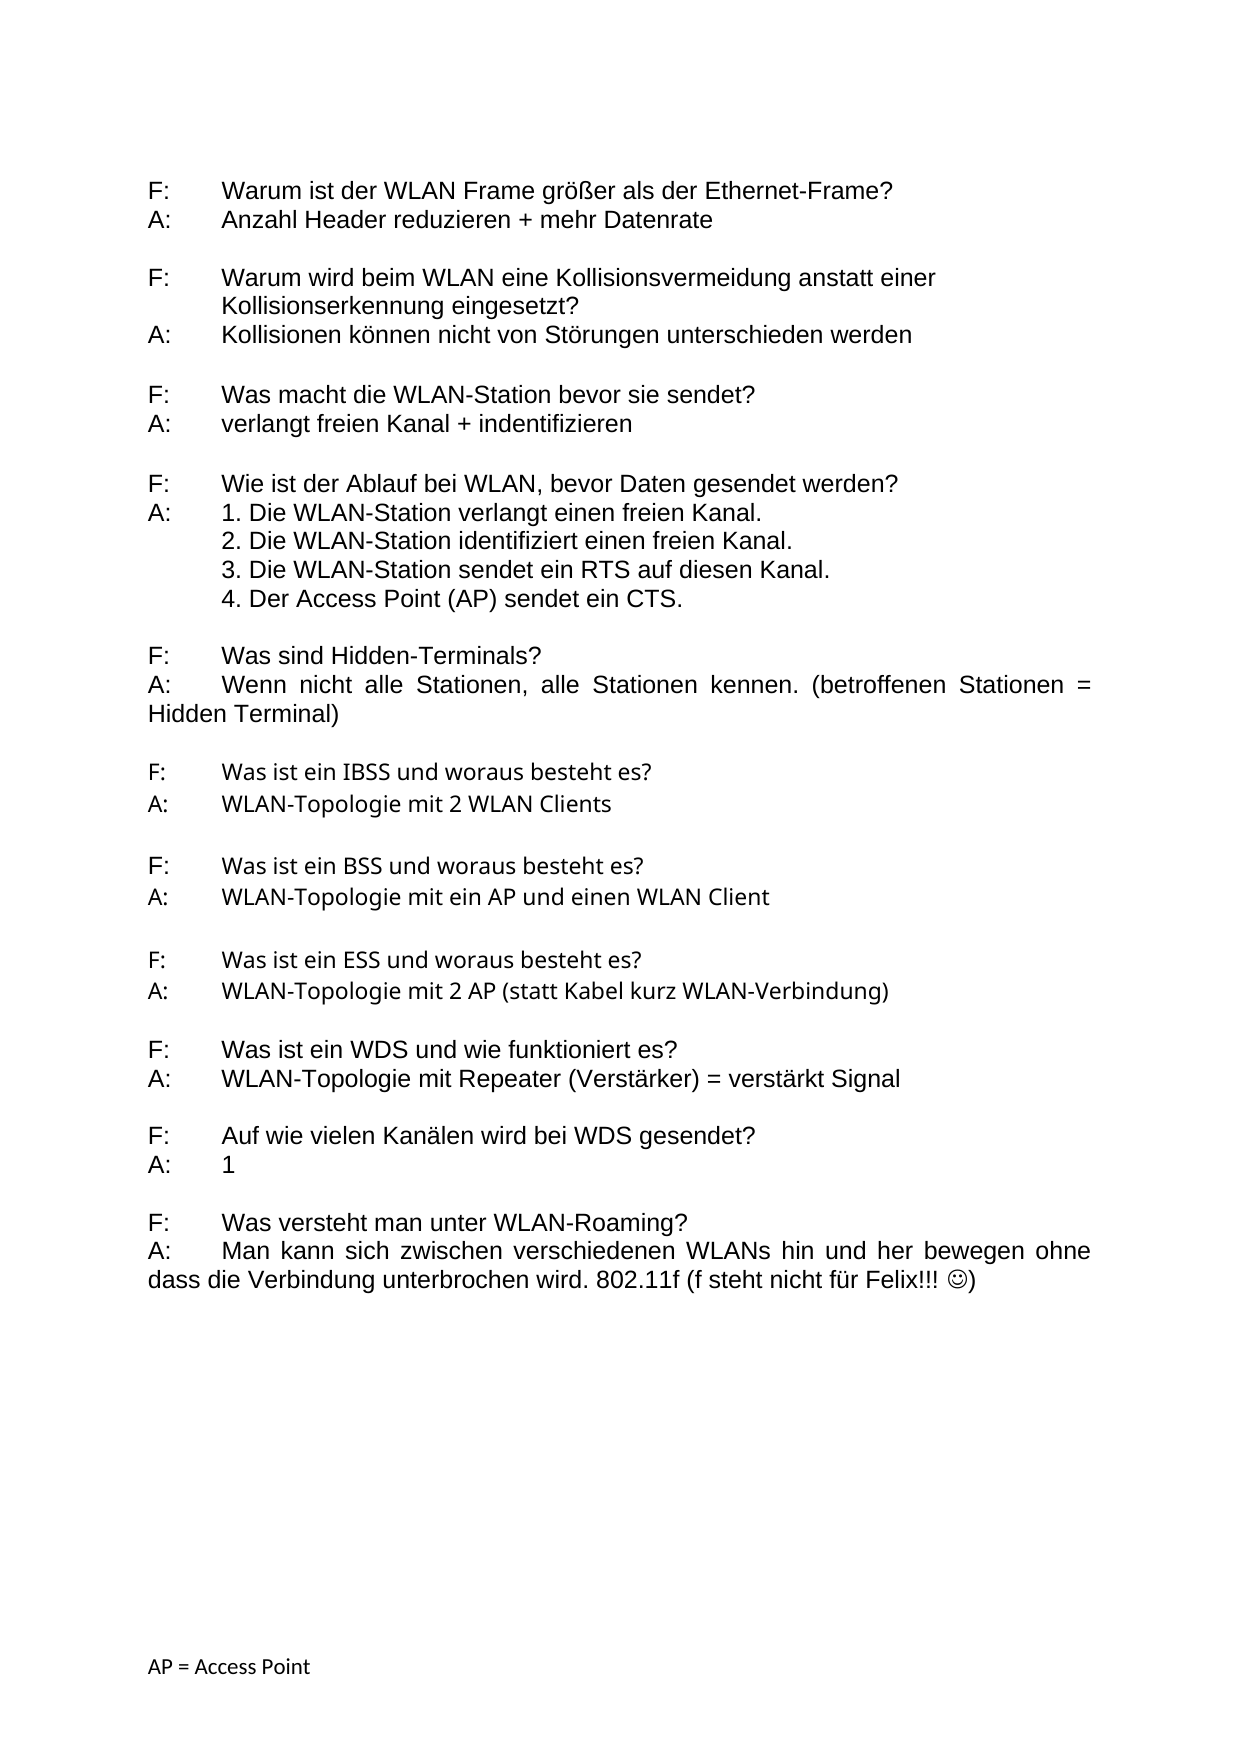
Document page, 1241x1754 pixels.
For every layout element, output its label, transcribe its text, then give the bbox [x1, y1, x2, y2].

text F: Warum ist der WLAN Frame größer als der Ethernet-Frame? [148, 176, 1093, 205]
text A: Man kann sich zwischen verschiedenen WLANs hin und her bewegen ohne dass die Verbindung unterbrochen wird. 802.11f (f steht nicht für Felix!!! ) [148, 1236, 1093, 1294]
text F: Was macht die WLAN-Station bevor sie sendet? [148, 380, 1093, 409]
text A: WLAN-Topologie mit 2 AP (statt Kabel kurz WLAN-Verbindung) [148, 975, 1093, 1006]
text F: Was ist ein ESS und woraus besteht es? [148, 944, 1093, 975]
text A: Anzahl Header reduzieren + mehr Datenrate [148, 205, 1093, 234]
text A: WLAN-Topologie mit 2 WLAN Clients [148, 788, 1093, 819]
text 4. Der Access Point (AP) sendet ein CTS. [221, 584, 1093, 613]
text F: Warum wird beim WLAN eine Kollisionsvermeidung anstatt einer Kollisionserkennung eingesetzt? [148, 263, 1093, 320]
text F: Wie ist der Ablauf bei WLAN, bevor Daten gesendet werden? [148, 469, 1093, 498]
text A: WLAN-Topologie mit ein AP und einen WLAN Client [148, 881, 1093, 913]
text 2. Die WLAN-Station identifiziert einen freien Kanal. [221, 526, 1093, 555]
text A: 1. Die WLAN-Station verlangt einen freien Kanal. [148, 498, 1093, 526]
text F: Was ist ein WDS und wie funktioniert es? [148, 1035, 1093, 1064]
text A: 1 [148, 1150, 1093, 1179]
text A: verlangt freien Kanal + indentifizieren [148, 409, 1093, 438]
text A: WLAN-Topologie mit Repeater (Verstärker) = verstärkt Signal [148, 1064, 1093, 1093]
text F: Auf wie vielen Kanälen wird bei WDS gesendet? [148, 1121, 1093, 1150]
text F: Was versteht man unter WLAN-Roaming? [148, 1208, 1093, 1236]
text A: Wenn nicht alle Stationen, alle Stationen kennen. (betroffenen Stationen = Hidden Terminal) [148, 670, 1093, 728]
text F: Was sind Hidden-Terminals? [148, 641, 1093, 670]
text A: Kollisionen können nicht von Störungen unterschieden werden [148, 320, 1093, 349]
text F: Was ist ein IBSS und woraus besteht es? [148, 756, 1093, 788]
text F: Was ist ein BSS und woraus besteht es? [148, 850, 1093, 881]
text 3. Die WLAN-Station sendet ein RTS auf diesen Kanal. [221, 555, 1093, 584]
